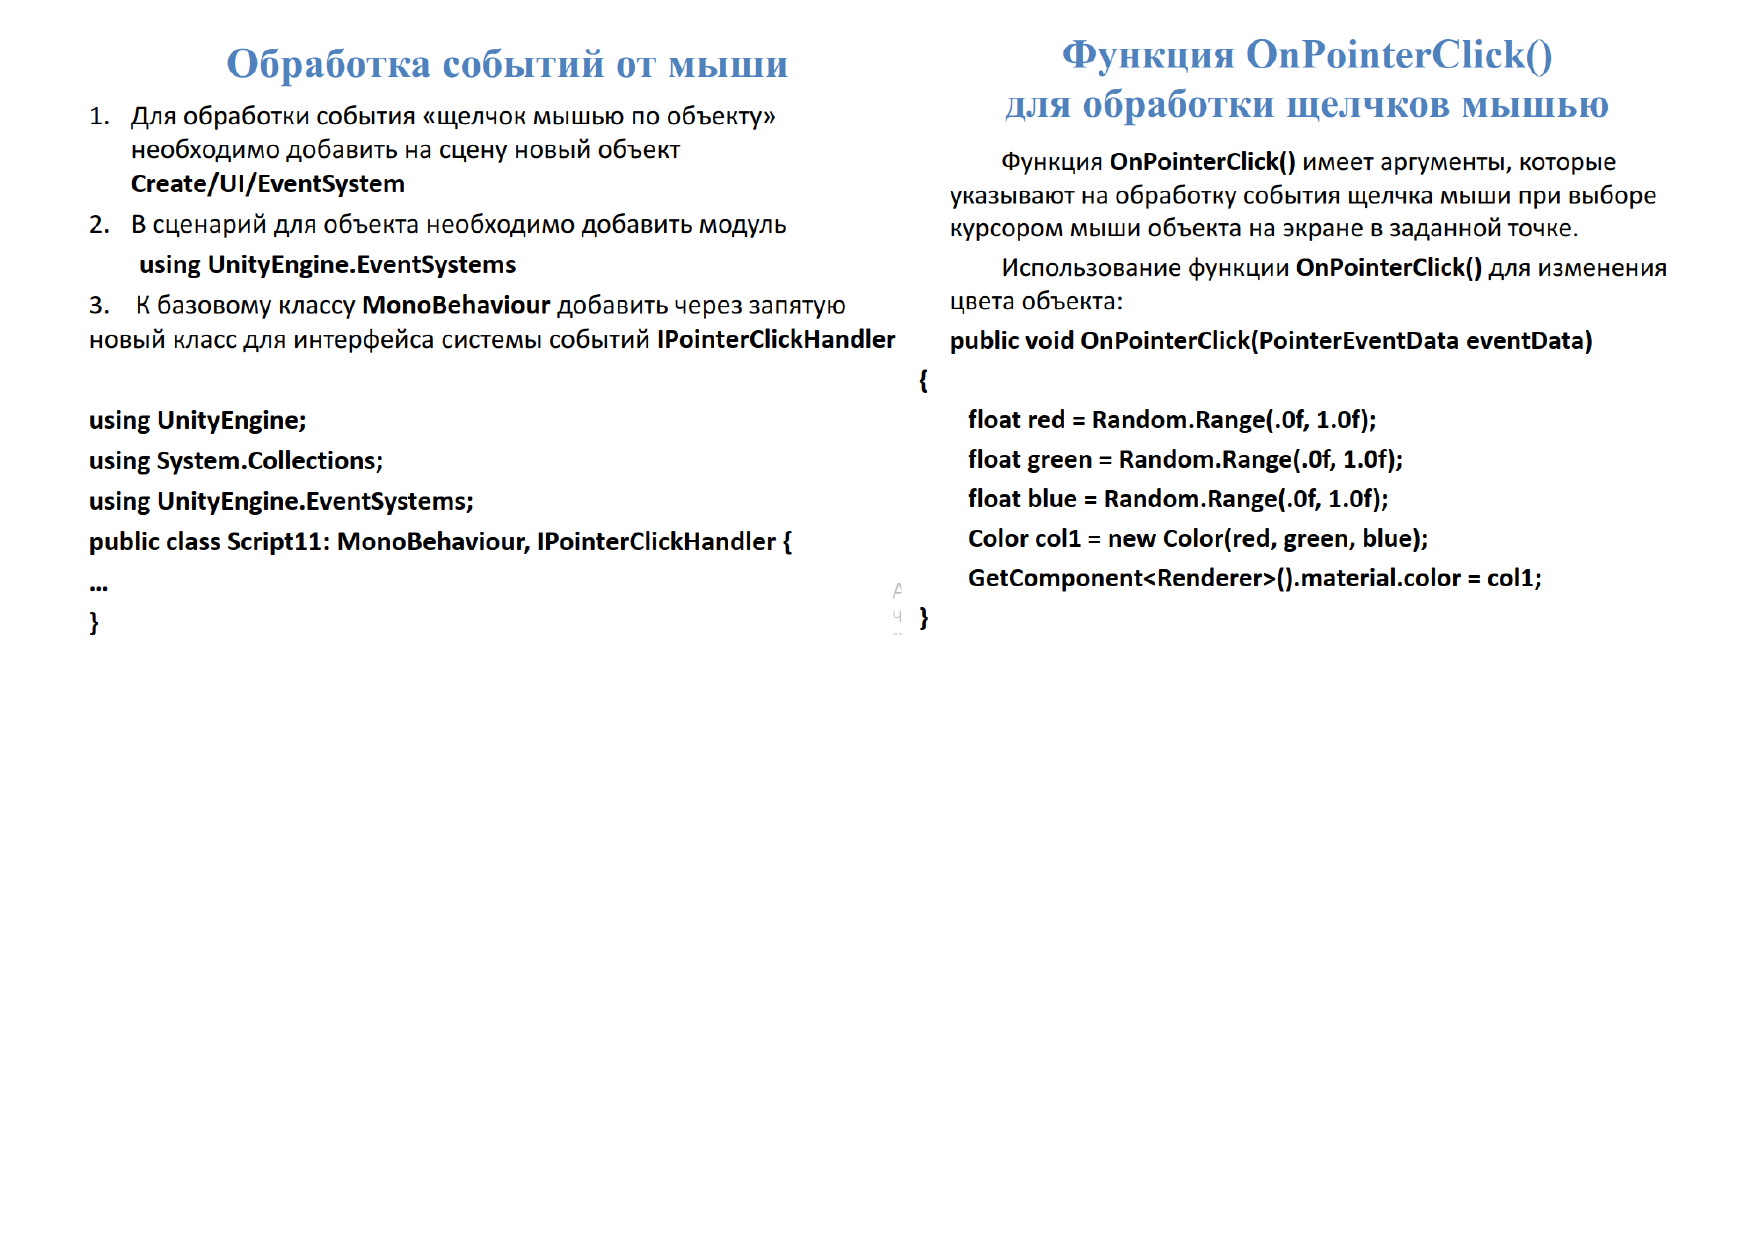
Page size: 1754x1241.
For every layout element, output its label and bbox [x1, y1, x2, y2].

picture [908, 37, 1673, 635]
picture [81, 29, 902, 635]
